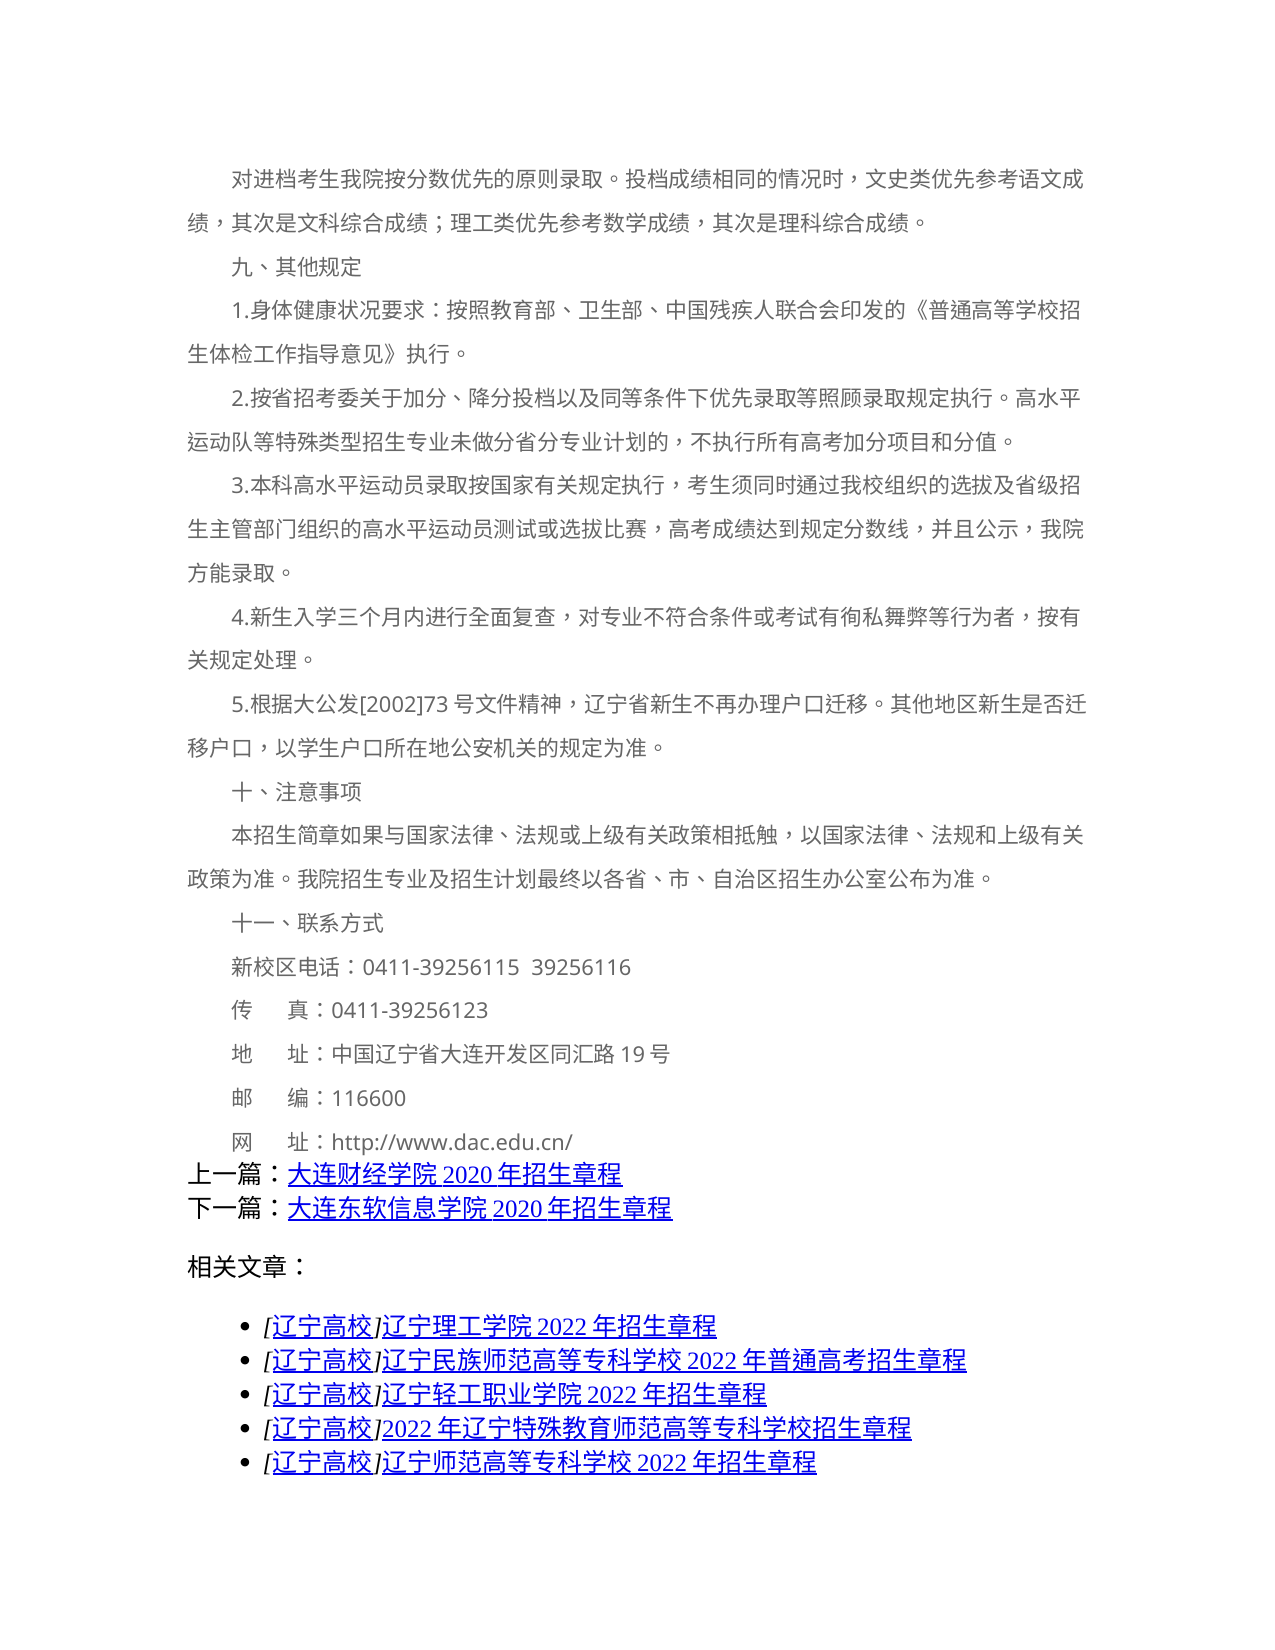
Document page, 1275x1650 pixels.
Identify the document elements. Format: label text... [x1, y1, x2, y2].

text 九、其他规定 [187, 237, 1087, 281]
text 本招生简章如果与国家法律、法规或上级有关政策相抵触，以国家法律、法规和上级有关政策为准。我院招生专业及招生计划最终以各省、市、自治区招生办公室公布为准。 [187, 806, 1087, 894]
text 对进档考生我院按分数优先的原则录取。投档成绩相同的情况时，文史类优先参考语文成绩，其次是文科综合成绩；理工类优先参考数学成绩，其次是理科综合成绩。 [187, 150, 1087, 237]
text 1.身体健康状况要求：按照教育部、卫生部、中国残疾人联合会印发的《普通高等学校招生体检工作指导意见》执行。 [187, 281, 1087, 369]
text 地 址：中国辽宁省大连开发区同汇路19号 [187, 1025, 1087, 1069]
text 3.本科高水平运动员录取按国家有关规定执行，考生须同时通过我校组织的选拔及省级招生主管部门组织的高水平运动员测试或选拔比赛，高考成绩达到规定分数线，并且公示，我院方能录取。 [187, 456, 1087, 587]
text 邮 编：116600 [187, 1069, 1087, 1112]
text 十、注意事项 [187, 762, 1087, 806]
list [辽宁高校]2022年辽宁特殊教育师范高等专科学校招生章程 [241, 1411, 1087, 1445]
text 5.根据大公发[2002]73号文件精神，辽宁省新生不再办理户口迁移。其他地区新生是否迁移户口，以学生户口所在地公安机关的规定为准。 [187, 675, 1087, 762]
text 网 址：http://www.dac.edu.cn/ [187, 1112, 1087, 1156]
list [辽宁高校]辽宁轻工职业学院2022年招生章程 [241, 1377, 1087, 1411]
list [辽宁高校]辽宁师范高等专科学校2022年招生章程 [241, 1445, 1087, 1479]
list [辽宁高校]辽宁民族师范高等专科学校2022年普通高考招生章程 [241, 1342, 1087, 1377]
list [辽宁高校]辽宁理工学院2022年招生章程 [241, 1308, 1087, 1342]
text 相关文章： [187, 1249, 1087, 1283]
text 4.新生入学三个月内进行全面复查，对专业不符合条件或考试有徇私舞弊等行为者，按有关规定处理。 [187, 587, 1087, 675]
text 2.按省招考委关于加分、降分投档以及同等条件下优先录取等照顾录取规定执行。高水平运动队等特殊类型招生专业未做分省分专业计划的，不执行所有高考加分项目和分值。 [187, 369, 1087, 456]
text 上一篇：大连财经学院2020年招生章程 下一篇：大连东软信息学院2020年招生章程 [187, 1156, 1087, 1224]
text 新校区电话：0411-39256115 39256116 [187, 937, 1087, 981]
text 传 真：0411-39256123 [187, 981, 1087, 1025]
text 十一、联系方式 [187, 894, 1087, 937]
